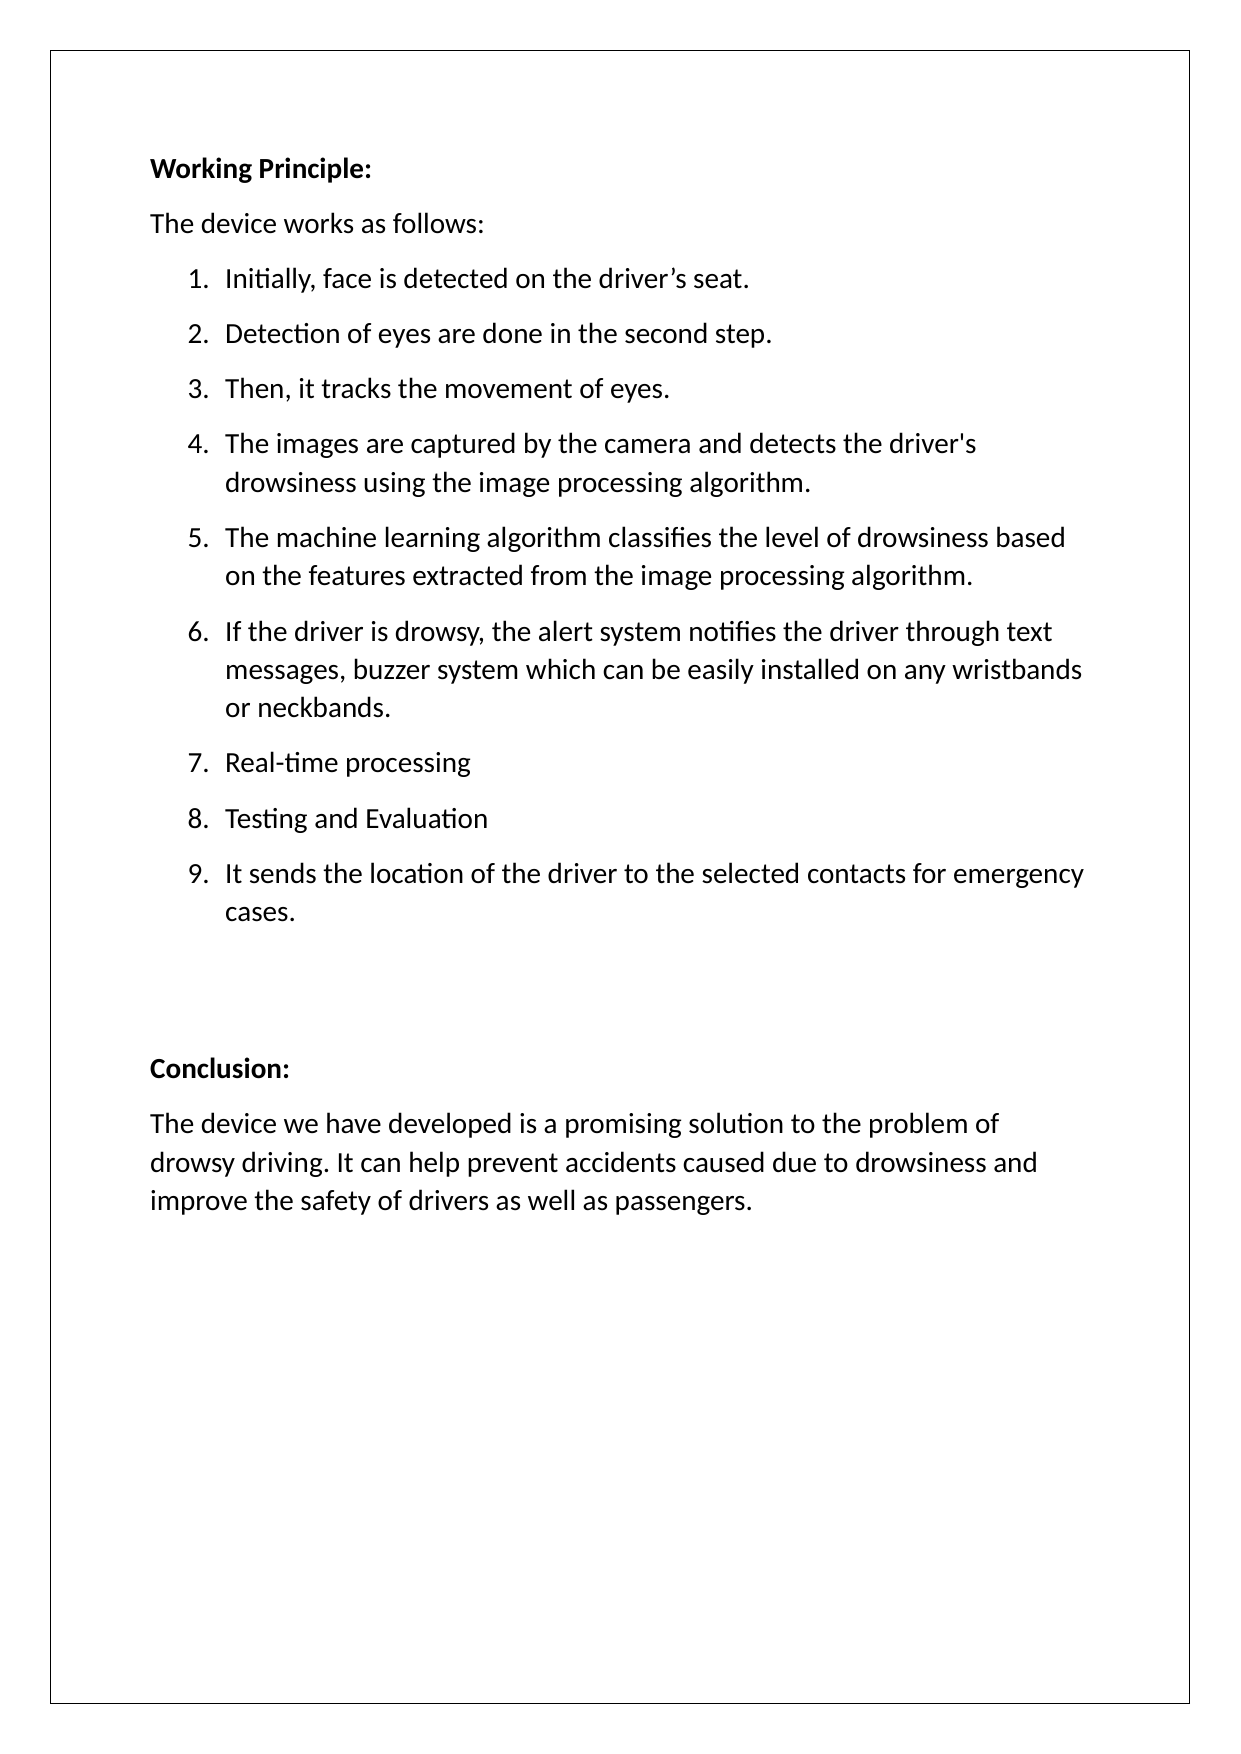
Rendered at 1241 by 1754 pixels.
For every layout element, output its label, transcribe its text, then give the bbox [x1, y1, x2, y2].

list The machine learning algorithm classifies the level of drowsiness based on the features extracted from the image processing algorithm. [187, 519, 1090, 593]
list It sends the location of the driver to the selected contacts for emergency cases. [187, 855, 1090, 929]
list Detection of eyes are done in the second step. [187, 315, 1090, 351]
list Initially, face is detected on the driver’s seat. [187, 260, 1090, 296]
list The images are captured by the camera and detects the driver's drowsiness using the image processing algorithm. [187, 426, 1090, 499]
text Conclusion: [150, 1050, 1090, 1086]
list Real-time processing [187, 744, 1090, 780]
list Testing and Evaluation [187, 800, 1090, 835]
text Working Principle: [150, 150, 1090, 186]
text The device works as follows: [150, 205, 1090, 241]
text The device we have developed is a promising solution to the problem of drowsy driving. It can help prevent accidents caused due to drowsiness and improve the safety of drivers as well as passengers. [150, 1105, 1090, 1218]
list If the driver is drowsy, the alert system notifies the driver through text messages, buzzer system which can be easily installed on any wristbands or neckbands. [187, 613, 1090, 725]
list Then, it tracks the movement of eyes. [187, 370, 1090, 406]
